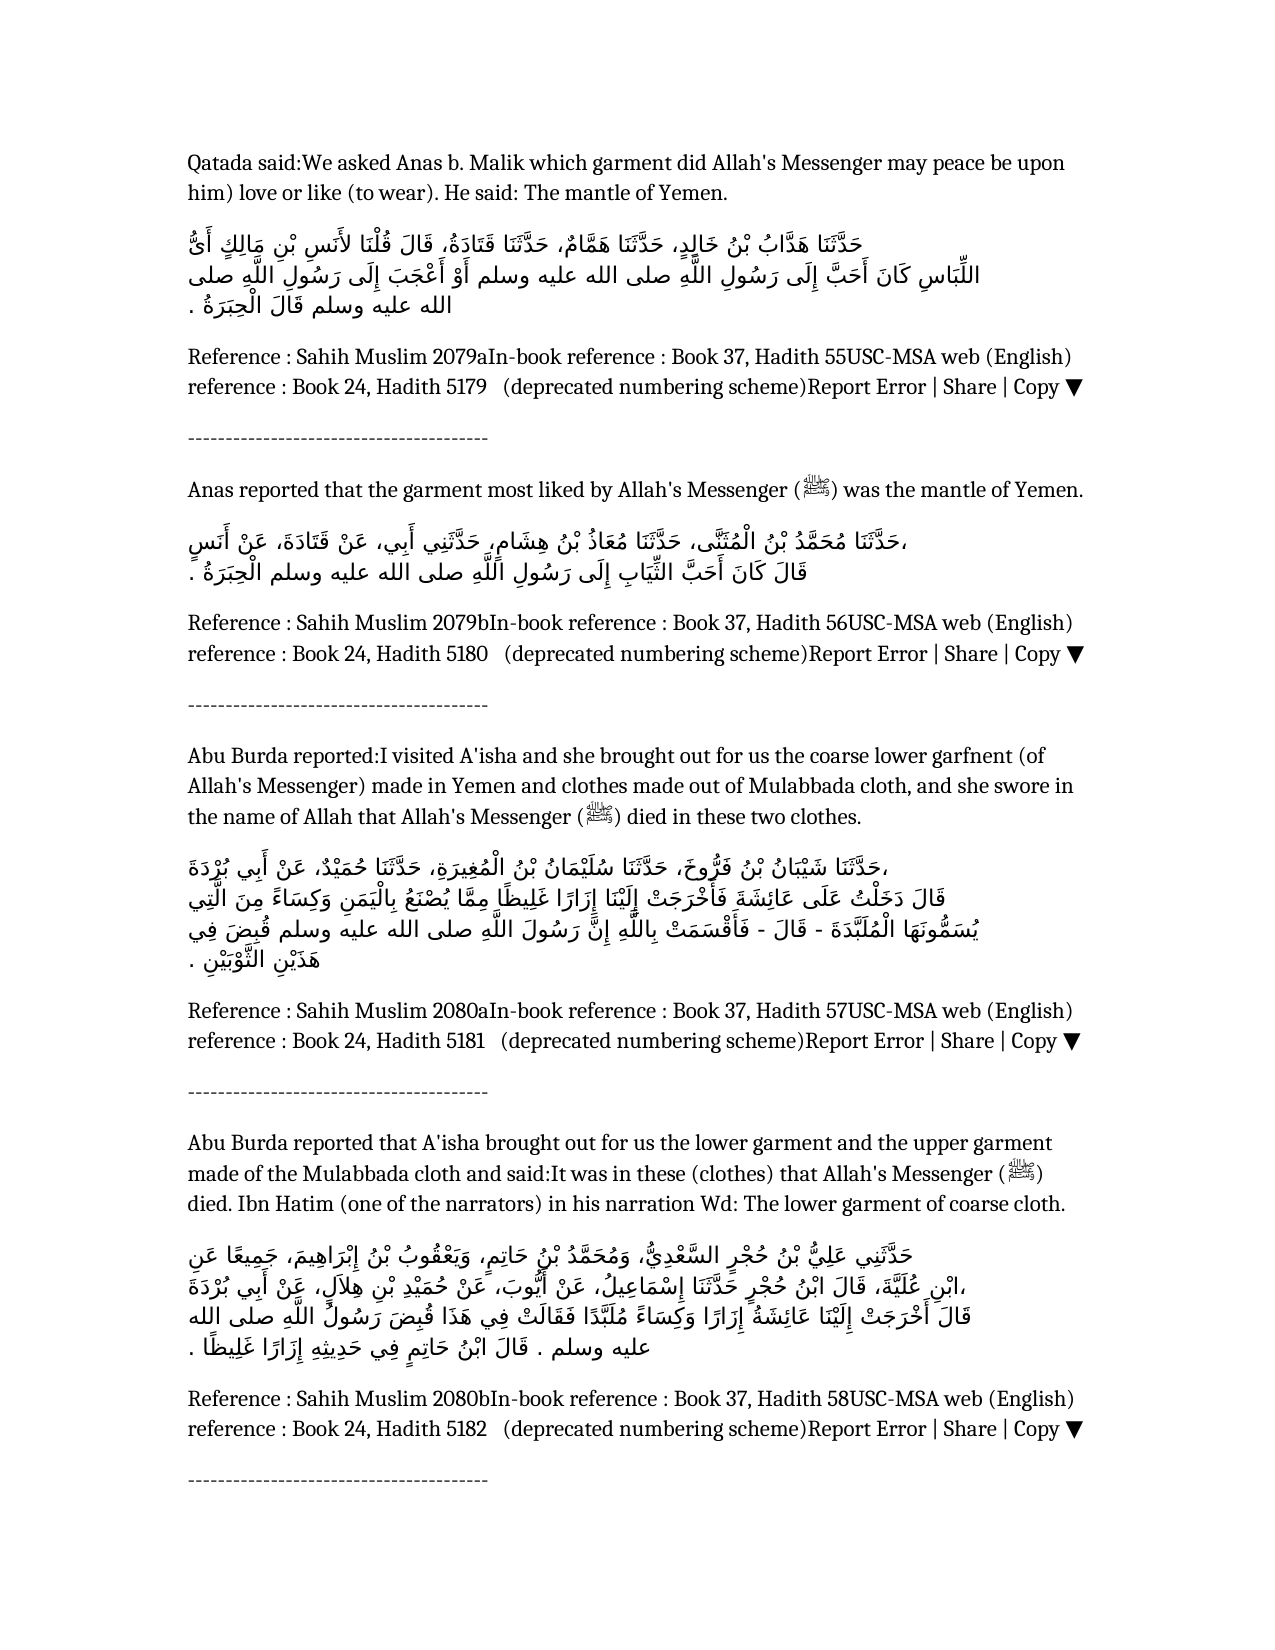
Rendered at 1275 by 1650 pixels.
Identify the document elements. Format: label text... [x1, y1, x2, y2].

text Abu Burda reported that A'isha brought out for us the lower garment and the upper garment made of the Mulabbada cloth and said:It was in these (clothes) that Allah's Messenger (ﷺ) died. Ibn Hatim (one of the narrators) in his narration Wd: The lower garment of coarse cloth. [187, 1130, 1087, 1218]
text Reference : Sahih Muslim 2079bIn-book reference : Book 37, Hadith 56USC-MSA web (English) reference : Book 24, Hadith 5180 (deprecated numbering scheme)Report Error | Share | Copy ▼ [187, 610, 1087, 667]
text Qatada said:We asked Anas b. Malik which garment did Allah's Messenger may peace be upon him) love or like (to wear). He said: The mantle of Yemen. [187, 150, 1087, 207]
text Abu Burda reported:I visited A'isha and she brought out for us the coarse lower garfnent (of Allah's Messenger) made in Yemen and clothes made out of Mulabbada cloth, and she swore in the name of Allah that Allah's Messenger (ﷺ) died in these two clothes. [187, 742, 1087, 830]
text Reference : Sahih Muslim 2080bIn-book reference : Book 37, Hadith 58USC-MSA web (English) reference : Book 24, Hadith 5182 (deprecated numbering scheme)Report Error | Share | Copy ▼ [187, 1386, 1087, 1442]
text حَدَّثَنِي عَلِيُّ بْنُ حُجْرٍ السَّعْدِيُّ، وَمُحَمَّدُ بْنُ حَاتِمٍ، وَيَعْقُوبُ بْنُ إِبْرَاهِيمَ، جَمِيعًا عَنِ ابْنِ عُلَيَّةَ، قَالَ ابْنُ حُجْرٍ حَدَّثَنَا إِسْمَاعِيلُ، عَنْ أَيُّوبَ، عَنْ حُمَيْدِ بْنِ هِلاَلٍ، عَنْ أَبِي بُرْدَةَ، قَالَ أَخْرَجَتْ إِلَيْنَا عَائِشَةُ إِزَارًا وَكِسَاءً مُلَبَّدًا فَقَالَتْ فِي هَذَا قُبِضَ رَسُولُ اللَّهِ صلى الله عليه وسلم ‏.‏ قَالَ ابْنُ حَاتِمٍ فِي حَدِيثِهِ إِزَارًا غَلِيظًا ‏.‏ [187, 1242, 1087, 1361]
text ---------------------------------------- [187, 1467, 1087, 1493]
text Reference : Sahih Muslim 2080aIn-book reference : Book 37, Hadith 57USC-MSA web (English) reference : Book 24, Hadith 5181 (deprecated numbering scheme)Report Error | Share | Copy ▼ [187, 998, 1087, 1054]
text Anas reported that the garment most liked by Allah's Messenger (ﷺ) was the mantle of Yemen. [187, 476, 1087, 503]
text حَدَّثَنَا شَيْبَانُ بْنُ فَرُّوخَ، حَدَّثَنَا سُلَيْمَانُ بْنُ الْمُغِيرَةِ، حَدَّثَنَا حُمَيْدٌ، عَنْ أَبِي بُرْدَةَ، قَالَ دَخَلْتُ عَلَى عَائِشَةَ فَأَخْرَجَتْ إِلَيْنَا إِزَارًا غَلِيظًا مِمَّا يُصْنَعُ بِالْيَمَنِ وَكِسَاءً مِنَ الَّتِي يُسَمُّونَهَا الْمُلَبَّدَةَ - قَالَ - فَأَقْسَمَتْ بِاللَّهِ إِنَّ رَسُولَ اللَّهِ صلى الله عليه وسلم قُبِضَ فِي هَذَيْنِ الثَّوْبَيْنِ ‏.‏ [187, 854, 1087, 973]
text حَدَّثَنَا هَدَّابُ بْنُ خَالِدٍ، حَدَّثَنَا هَمَّامٌ، حَدَّثَنَا قَتَادَةُ، قَالَ قُلْنَا لأَنَسِ بْنِ مَالِكٍ أَىُّ اللِّبَاسِ كَانَ أَحَبَّ إِلَى رَسُولِ اللَّهِ صلى الله عليه وسلم أَوْ أَعْجَبَ إِلَى رَسُولِ اللَّهِ صلى الله عليه وسلم قَالَ الْحِبَرَةُ ‏.‏ [187, 231, 1087, 319]
text ---------------------------------------- [187, 1079, 1087, 1106]
text حَدَّثَنَا مُحَمَّدُ بْنُ الْمُثَنَّى، حَدَّثَنَا مُعَاذُ بْنُ هِشَامٍ، حَدَّثَنِي أَبِي، عَنْ قَتَادَةَ، عَنْ أَنَسٍ، قَالَ كَانَ أَحَبَّ الثِّيَابِ إِلَى رَسُولِ اللَّهِ صلى الله عليه وسلم الْحِبَرَةُ ‏.‏ [187, 528, 1087, 585]
text Reference : Sahih Muslim 2079aIn-book reference : Book 37, Hadith 55USC-MSA web (English) reference : Book 24, Hadith 5179 (deprecated numbering scheme)Report Error | Share | Copy ▼ [187, 344, 1087, 401]
text ---------------------------------------- [187, 425, 1087, 452]
text ---------------------------------------- [187, 691, 1087, 718]
